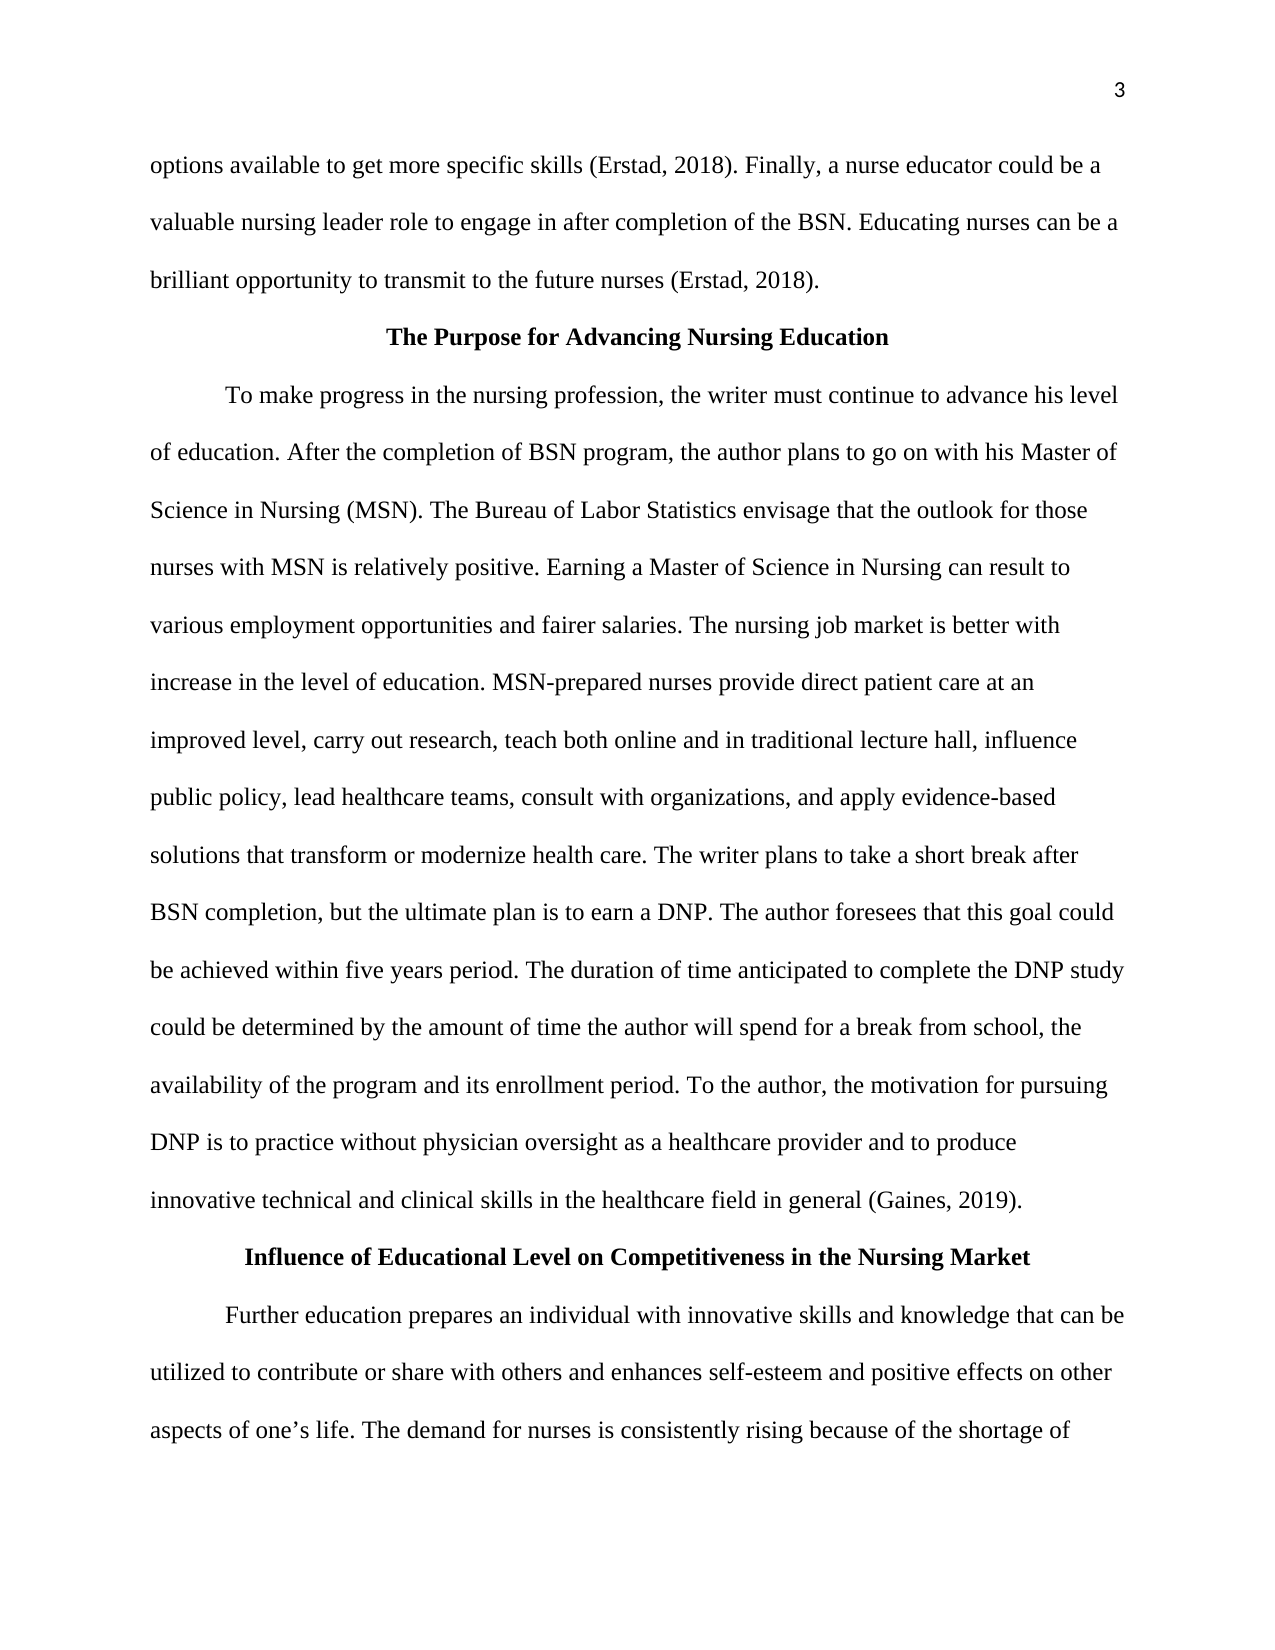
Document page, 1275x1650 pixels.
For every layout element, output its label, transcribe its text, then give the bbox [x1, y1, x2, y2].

text The Purpose for Advancing Nursing Education [150, 322, 1125, 351]
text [150, 150, 1125, 294]
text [150, 1300, 1125, 1444]
text Influence of Educational Level on Competitiveness in the Nursing Market [150, 1242, 1125, 1271]
text To make progress in the nursing profession, the writer must continue to advance his level of education. After the completion of BSN program, the author plans to go on with his Master of Science in Nursing (MSN). The Bureau of Labor Statistics envisage that the outlook for those nurses with MSN is relatively positive. Earning a Master of Science in Nursing can result to various employment opportunities and fairer salaries. The nursing job market is better with increase in the level of education. MSN-prepared nurses provide direct patient care at an improved level, carry out research, teach both online and in traditional lecture hall, influence public policy, lead healthcare teams, consult with organizations, and apply evidence-based solutions that transform or modernize health care. The writer plans to take a short break after BSN completion, but the ultimate plan is to earn a DNP. The author foresees that this goal could be achieved within five years period. The duration of time anticipated to complete the DNP study could be determined by the amount of time the author will spend for a break from school, the availability of the program and its enrollment period. To the author, the motivation for pursuing DNP is to practice without physician oversight as a healthcare provider and to produce innovative technical and clinical skills in the healthcare field in general (Gaines, 2019). [150, 380, 1125, 1214]
